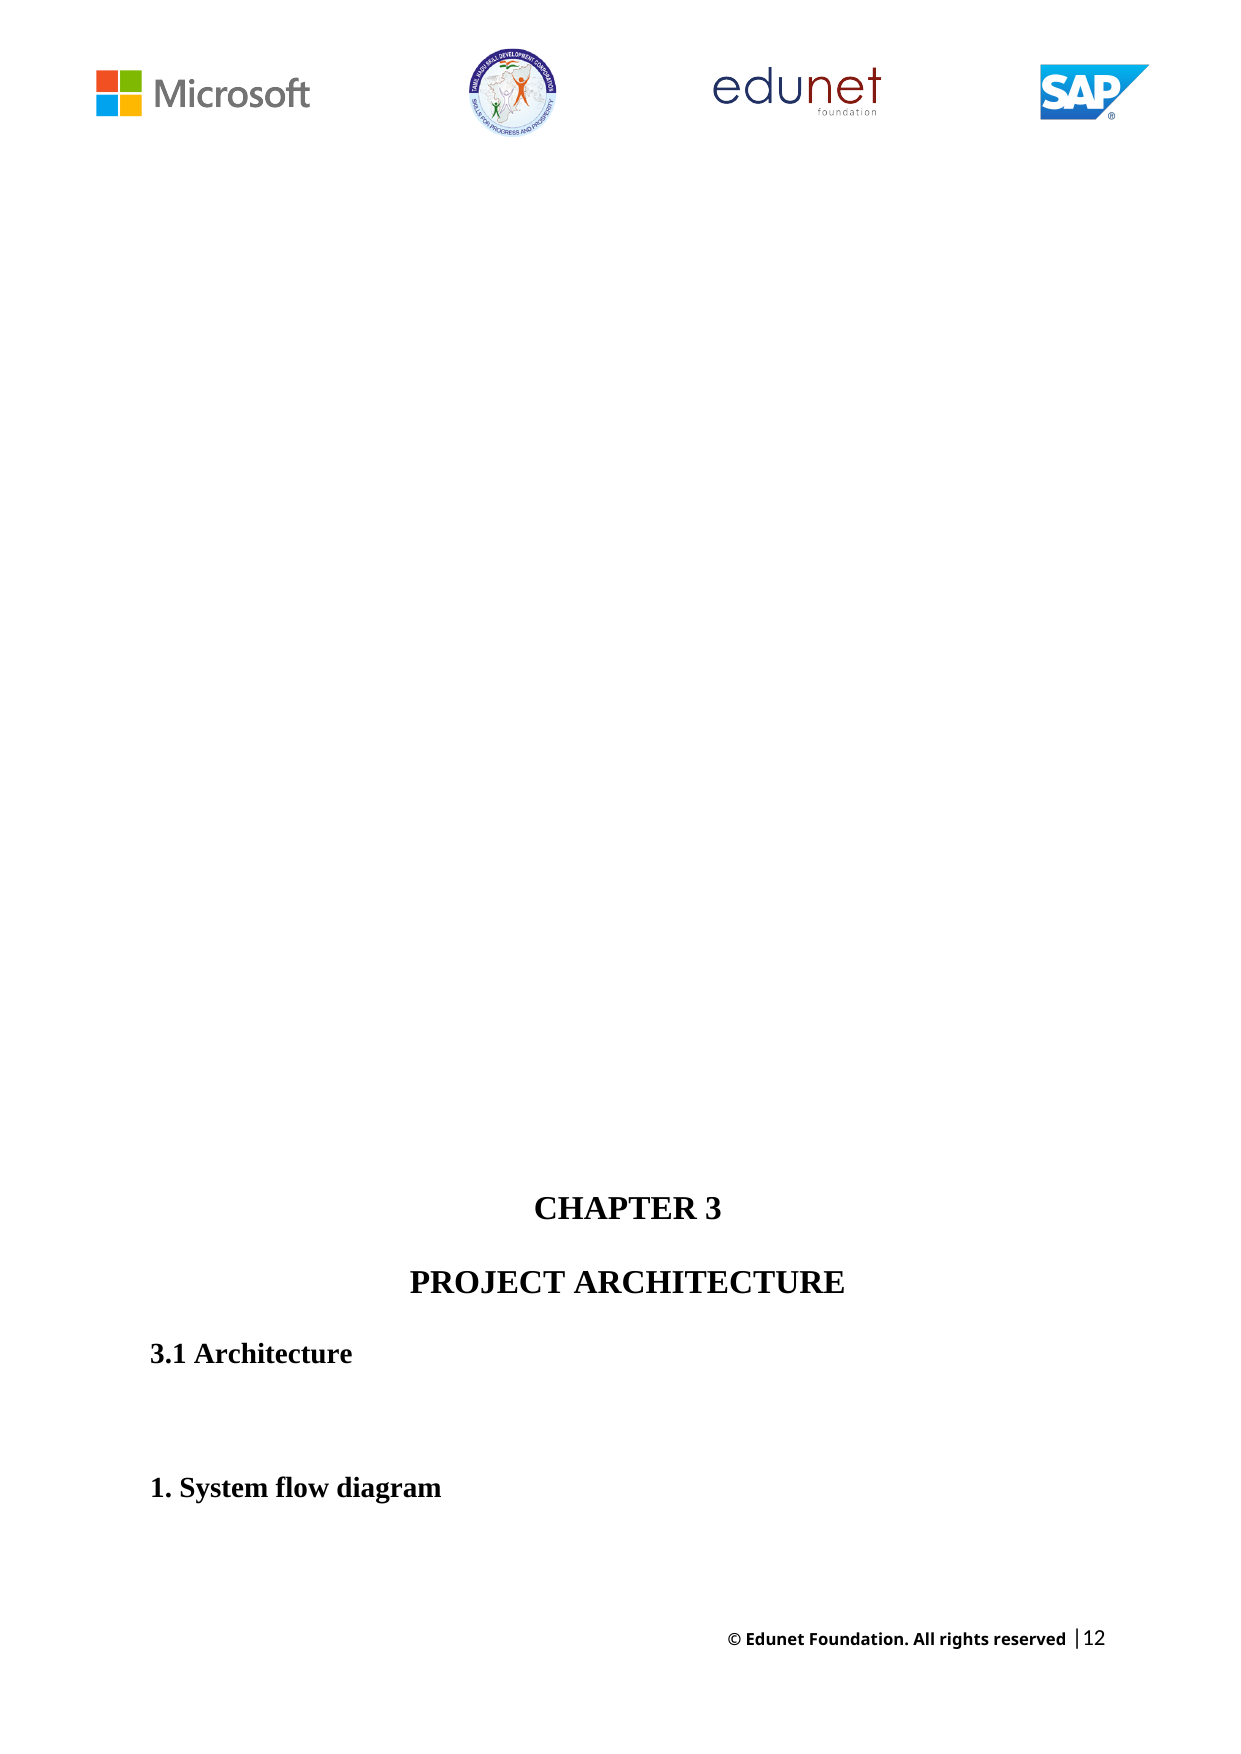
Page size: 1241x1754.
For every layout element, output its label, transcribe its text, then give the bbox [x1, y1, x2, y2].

picture [1039, 63, 1151, 121]
picture [706, 60, 889, 122]
text PROJECT ARCHITECTURE [150, 1262, 1105, 1301]
text 1. System flow diagram [150, 1471, 1105, 1504]
picture [466, 45, 558, 138]
picture [91, 65, 316, 121]
text CHAPTER 3 [150, 1188, 1105, 1227]
text 3.1 Architecture [150, 1337, 1105, 1370]
